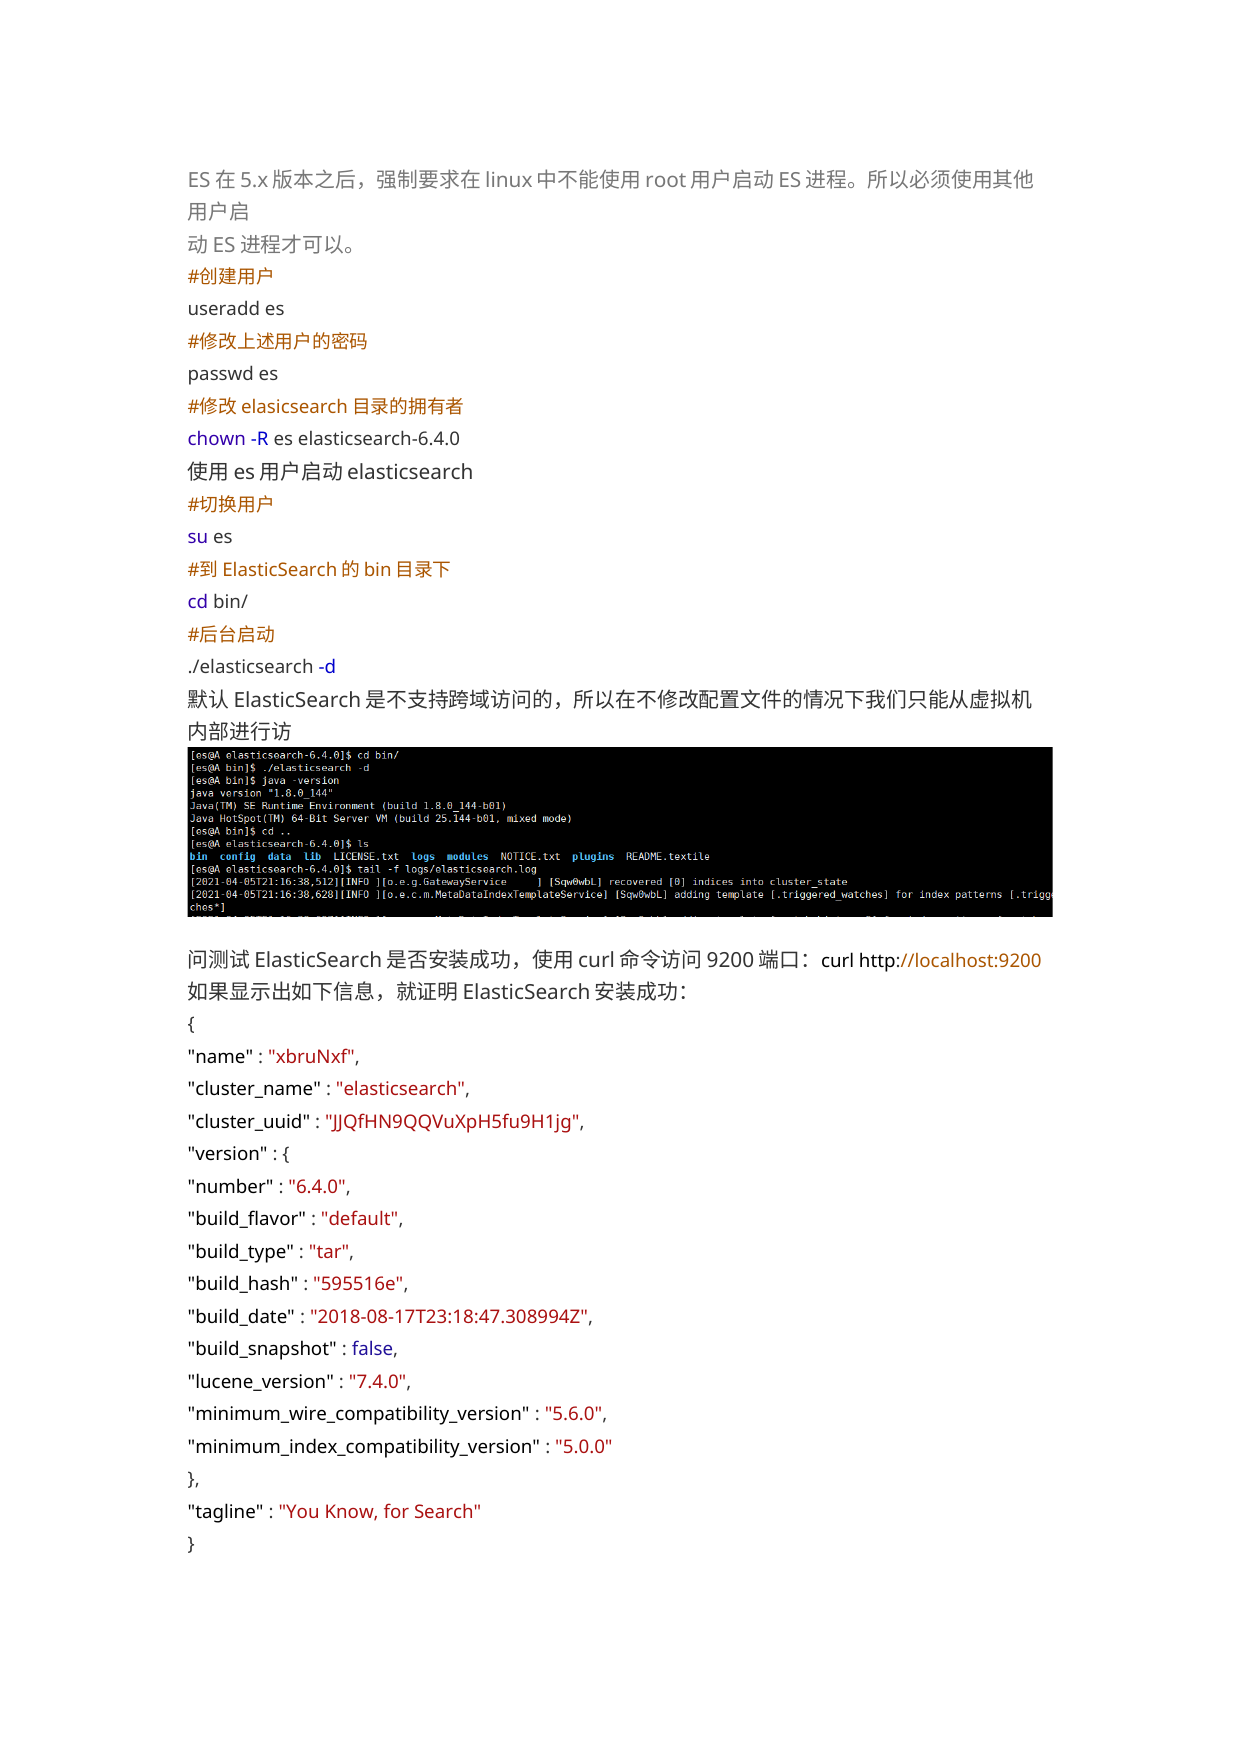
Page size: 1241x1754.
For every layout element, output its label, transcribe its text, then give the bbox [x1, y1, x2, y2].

text "tagline" : "You Know, for Search" [187, 1494, 1053, 1527]
text { [187, 1007, 1053, 1039]
text #创建用户 [187, 259, 1053, 292]
text "build_snapshot" : false, [187, 1332, 1053, 1364]
text "name" : "xbruNxf", [187, 1039, 1053, 1072]
text 使用es用户启动elasticsearch [187, 454, 1053, 487]
text "cluster_name" : "elasticsearch", [187, 1072, 1053, 1104]
text ES在5.x版本之后，强制要求在linux中不能使用root用户启动ES进程。所以必须使用其他用户启 [187, 162, 1053, 227]
text ./elasticsearch -d [187, 649, 1053, 682]
text "build_date" : "2018-08-17T23:18:47.308994Z", [187, 1299, 1053, 1332]
text "build_type" : "tar", [187, 1234, 1053, 1267]
text su es [187, 519, 1053, 552]
text "number" : "6.4.0", [187, 1169, 1053, 1202]
text passwd es [187, 357, 1053, 389]
text 问测试ElasticSearch是否安装成功，使用curl命令访问9200端口：curl http://localhost:9200 [187, 942, 1053, 974]
text cd bin/ [187, 584, 1053, 617]
text #修改上述用户的密码 [187, 324, 1053, 357]
text 如果显示出如下信息，就证明ElasticSearch安装成功： [187, 974, 1053, 1007]
text }, [187, 1462, 1053, 1494]
text useradd es [187, 292, 1053, 324]
text #后台启动 [187, 617, 1053, 649]
text "minimum_wire_compatibility_version" : "5.6.0", [187, 1397, 1053, 1429]
text #到ElasticSearch的bin目录下 [187, 552, 1053, 584]
text #切换用户 [187, 487, 1053, 519]
text 动ES进程才可以。 [187, 227, 1053, 259]
text "build_hash" : "595516e", [187, 1267, 1053, 1299]
text 默认ElasticSearch是不支持跨域访问的，所以在不修改配置文件的情况下我们只能从虚拟机内部进行访 [187, 682, 1053, 747]
text "build_flavor" : "default", [187, 1202, 1053, 1234]
text chown -R es elasticsearch-6.4.0 [187, 422, 1053, 454]
text "minimum_index_compatibility_version" : "5.0.0" [187, 1429, 1053, 1462]
picture [187, 747, 1053, 917]
text } [187, 1527, 1053, 1559]
text "cluster_uuid" : "JJQfHN9QQVuXpH5fu9H1jg", [187, 1104, 1053, 1137]
text "lucene_version" : "7.4.0", [187, 1364, 1053, 1397]
text "version" : { [187, 1137, 1053, 1169]
text #修改elasicsearch目录的拥有者 [187, 389, 1053, 422]
